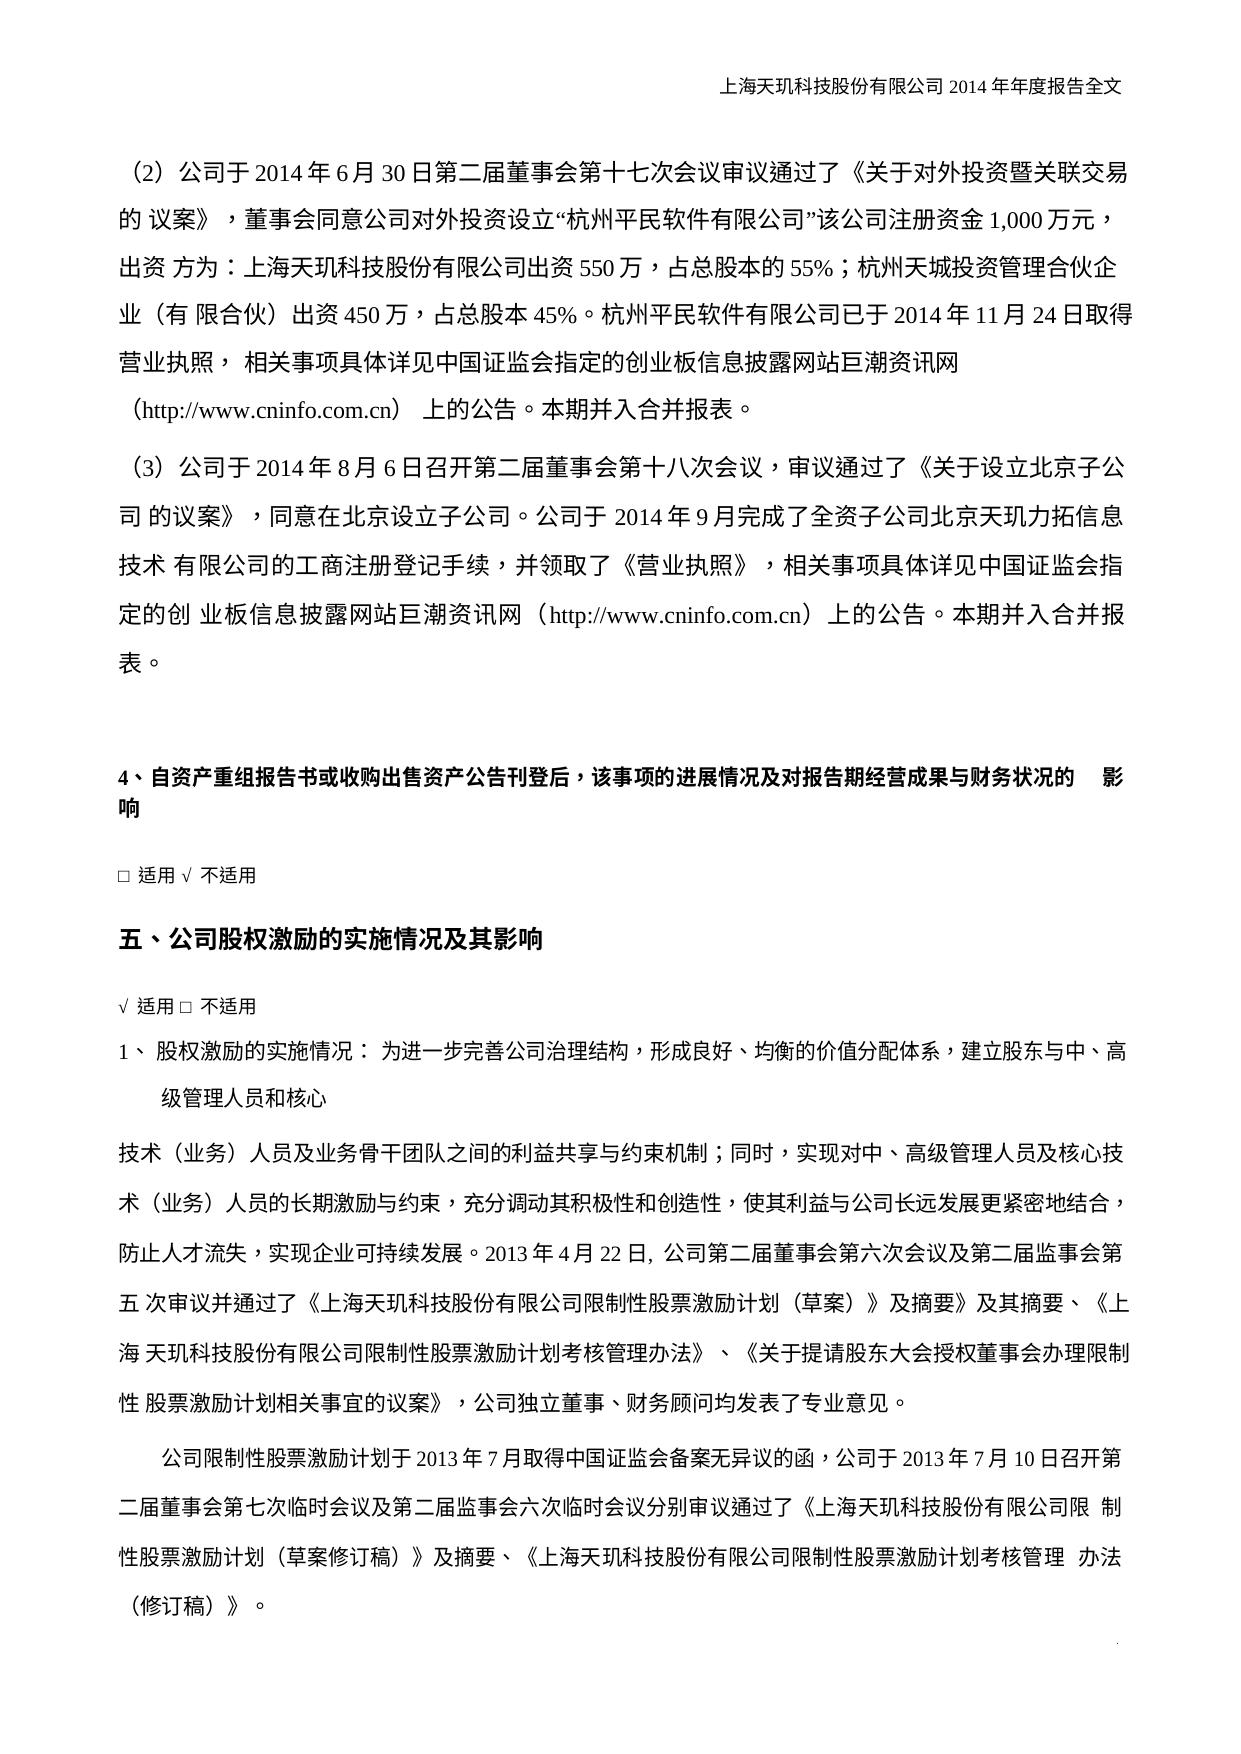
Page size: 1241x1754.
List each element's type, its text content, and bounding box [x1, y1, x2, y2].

text 技术（业务）人员及业务骨干团队之间的利益共享与约束机制；同时，实现对中、高级管理人员及核心技 术（业务）人员的长期激励与约束，充分调动其积极性和创造性，使其利益与公司长远发展更紧密地结合， 防止人才流失，实现企业可持续发展。2013年4月22日, 公司第二届董事会第六次会议及第二届监事会第五 次审议并通过了《上海天玑科技股份有限公司限制性股票激励计划（草案）》及摘要》及其摘要、《上海 天玑科技股份有限公司限制性股票激励计划考核管理办法》、《关于提请股东大会授权董事会办理限制性 股票激励计划相关事宜的议案》，公司独立董事、财务顾问均发表了专业意见。 [118, 1138, 1133, 1417]
text 公司限制性股票激励计划于2013年7月取得中国证监会备案无异议的函，公司于2013年7月10日召开第 二届董事会第七次临时会议及第二届监事会六次临时会议分别审议通过了《上海天玑科技股份有限公司限 制性股票激励计划（草案修订稿）》及摘要、《上海天玑科技股份有限公司限制性股票激励计划考核管理 办法（修订稿）》。 [118, 1443, 1122, 1621]
text 1、 股权激励的实施情况： 为进一步完善公司治理结构，形成良好、均衡的价值分配体系，建立股东与中、高级管理人员和核心 [118, 1036, 1134, 1113]
subtitle 4、自资产重组报告书或收购出售资产公告刊登后，该事项的进展情况及对报告期经营成果与财务状况的 影响 [118, 762, 1125, 823]
subtitle （3）公司于2014年8月6日召开第二届董事会第十八次会议，审议通过了《关于设立北京子公司 的议案》，同意在北京设立子公司。公司于2014年9月完成了全资子公司北京天玑力拓信息技术 有限公司的工商注册登记手续，并领取了《营业执照》，相关事项具体详见中国证监会指定的创 业板信息披露网站巨潮资讯网（http://www.cninfo.com.cn）上的公告。本期并入合并报表。 [118, 451, 1126, 679]
subtitle （2）公司于2014年6月30日第二届董事会第十七次会议审议通过了《关于对外投资暨关联交易的 议案》，董事会同意公司对外投资设立“杭州平民软件有限公司”该公司注册资金1,000万元，出资 方为：上海天玑科技股份有限公司出资550万，占总股本的55%；杭州天城投资管理合伙企业（有 限合伙）出资450万，占总股本45%。杭州平民软件有限公司已于2014年11月24日取得营业执照， 相关事项具体详见中国证监会指定的创业板信息披露网站巨潮资讯网（http://www.cninfo.com.cn） 上的公告。本期并入合并报表。 [118, 156, 1134, 426]
text □ 适用 √ 不适用 [118, 863, 1134, 888]
text √ 适用 □ 不适用 [118, 994, 1134, 1019]
subtitle 五、公司股权激励的实施情况及其影响 [118, 922, 1134, 956]
